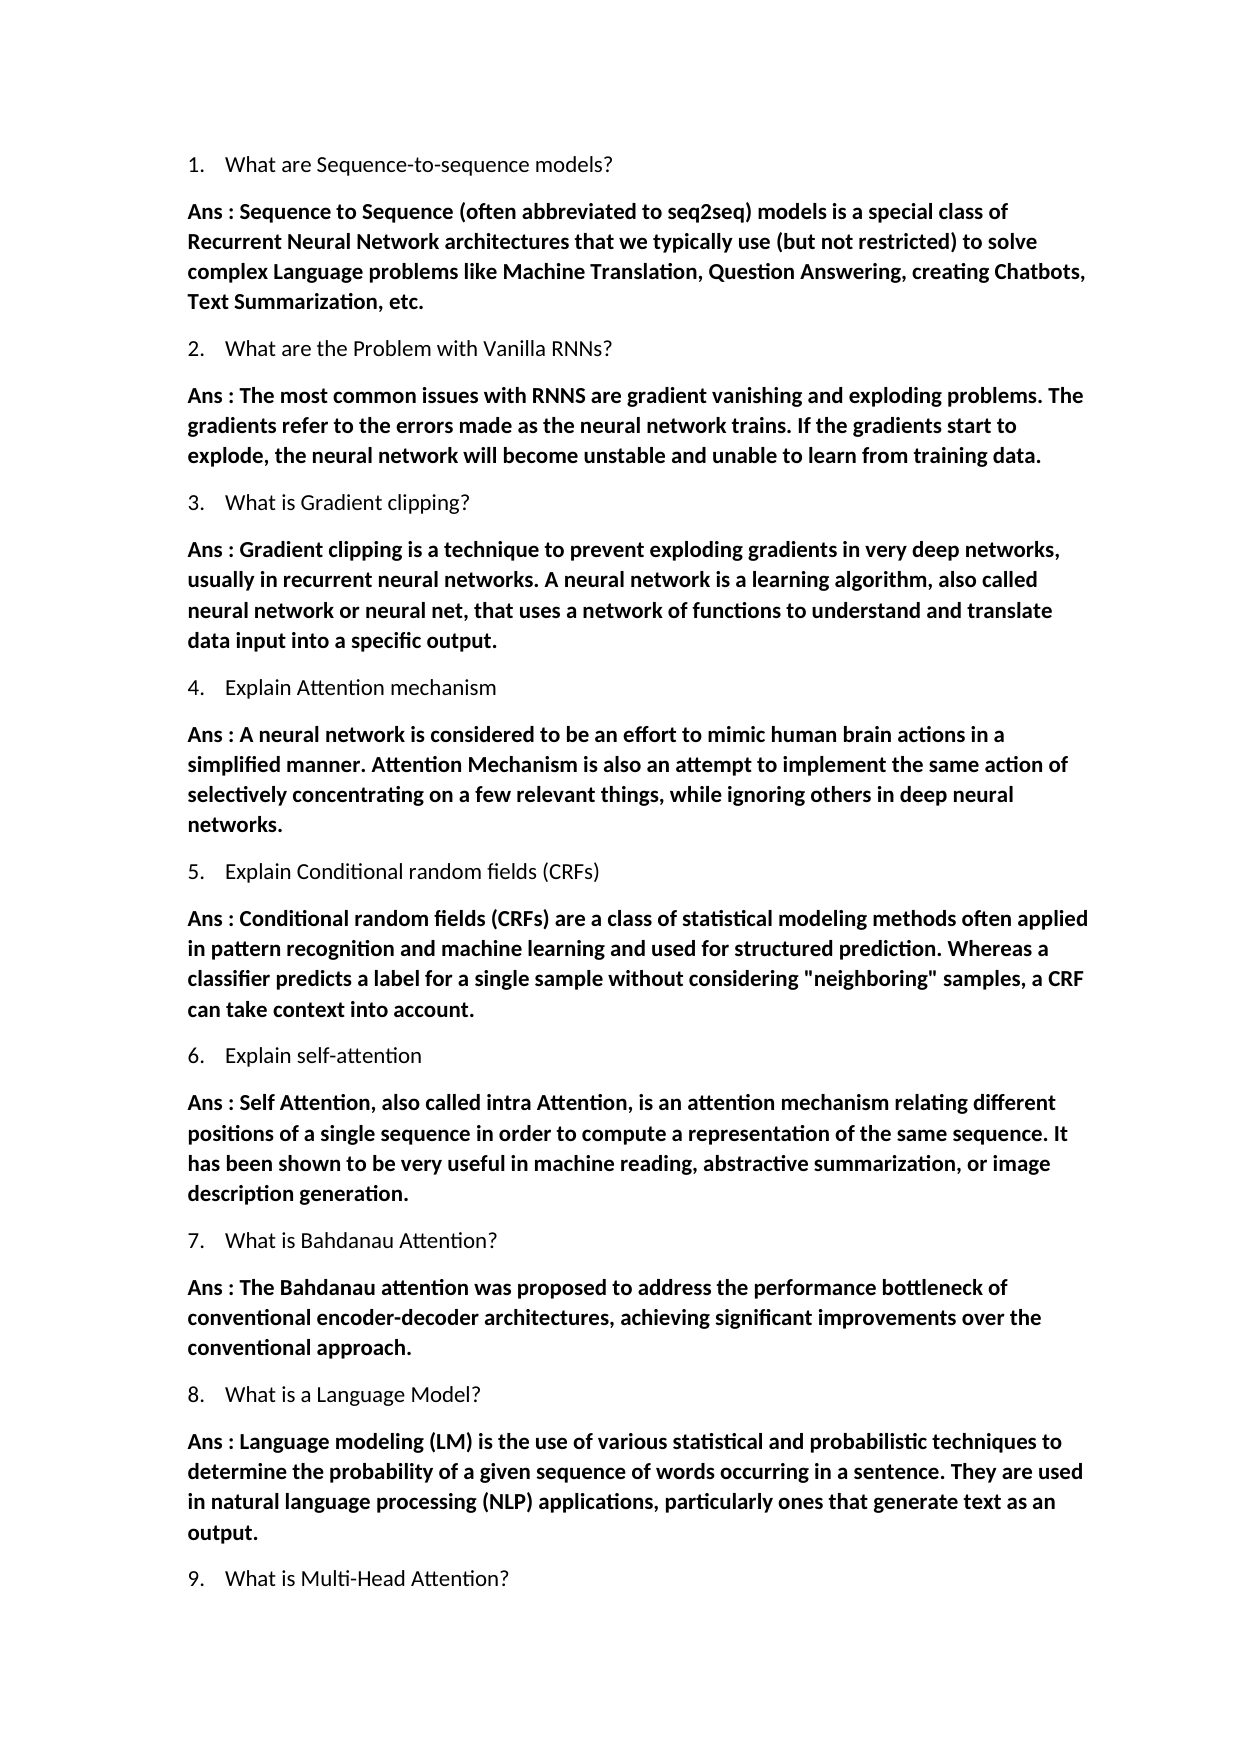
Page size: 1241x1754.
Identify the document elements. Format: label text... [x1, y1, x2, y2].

text Ans : Language modeling (LM) is the use of various statistical and probabilistic techniques to determine the probability of a given sequence of words occurring in a sentence. They are used in natural language processing (NLP) applications, particularly ones that generate text as an output. [187, 1427, 1090, 1546]
text Ans : A neural network is considered to be an effort to mimic human brain actions in a simplified manner. Attention Mechanism is also an attempt to implement the same action of selectively concentrating on a few relevant things, while ignoring others in deep neural networks. [187, 720, 1090, 838]
text Ans : Sequence to Sequence (often abbreviated to seq2seq) models is a special class of Recurrent Neural Network architectures that we typically use (but not restricted) to solve complex Language problems like Machine Translation, Question Answering, creating Chatbots, Text Summarization, etc. [187, 197, 1090, 316]
text Ans : The most common issues with RNNS are gradient vanishing and exploding problems. The gradients refer to the errors made as the neural network trains. If the gradients start to explode, the neural network will become unstable and unable to learn from training data. [187, 381, 1090, 470]
text Ans : The Bahdanau attention was proposed to address the performance bottleneck of conventional encoder-decoder architectures, achieving significant improvements over the conventional approach. [187, 1273, 1090, 1361]
list Explain self-attention [187, 1042, 1090, 1070]
text Ans : Gradient clipping is a technique to prevent exploding gradients in very deep networks, usually in recurrent neural networks. A neural network is a learning algorithm, also called neural network or neural net, that uses a network of functions to understand and translate data input into a specific output. [187, 535, 1090, 654]
list What is Gradient clipping? [187, 488, 1090, 517]
list What is Multi-Head Attention? [187, 1564, 1090, 1593]
text Ans : Conditional random fields (CRFs) are a class of statistical modeling methods often applied in pattern recognition and machine learning and used for structured prediction. Whereas a classifier predicts a label for a single sample without considering "neighboring" samples, a CRF can take context into account. [187, 904, 1090, 1023]
list What are Sequence-to-sequence models? [187, 150, 1090, 178]
list Explain Attention mechanism [187, 673, 1090, 701]
list What are the Problem with Vanilla RNNs? [187, 334, 1090, 362]
list What is Bahdanau Attention? [187, 1226, 1090, 1254]
list What is a Language Model? [187, 1380, 1090, 1408]
list Explain Conditional random fields (CRFs) [187, 857, 1090, 885]
text Ans : Self Attention, also called intra Attention, is an attention mechanism relating different positions of a single sequence in order to compute a representation of the same sequence. It has been shown to be very useful in machine reading, abstractive summarization, or image description generation. [187, 1088, 1090, 1207]
